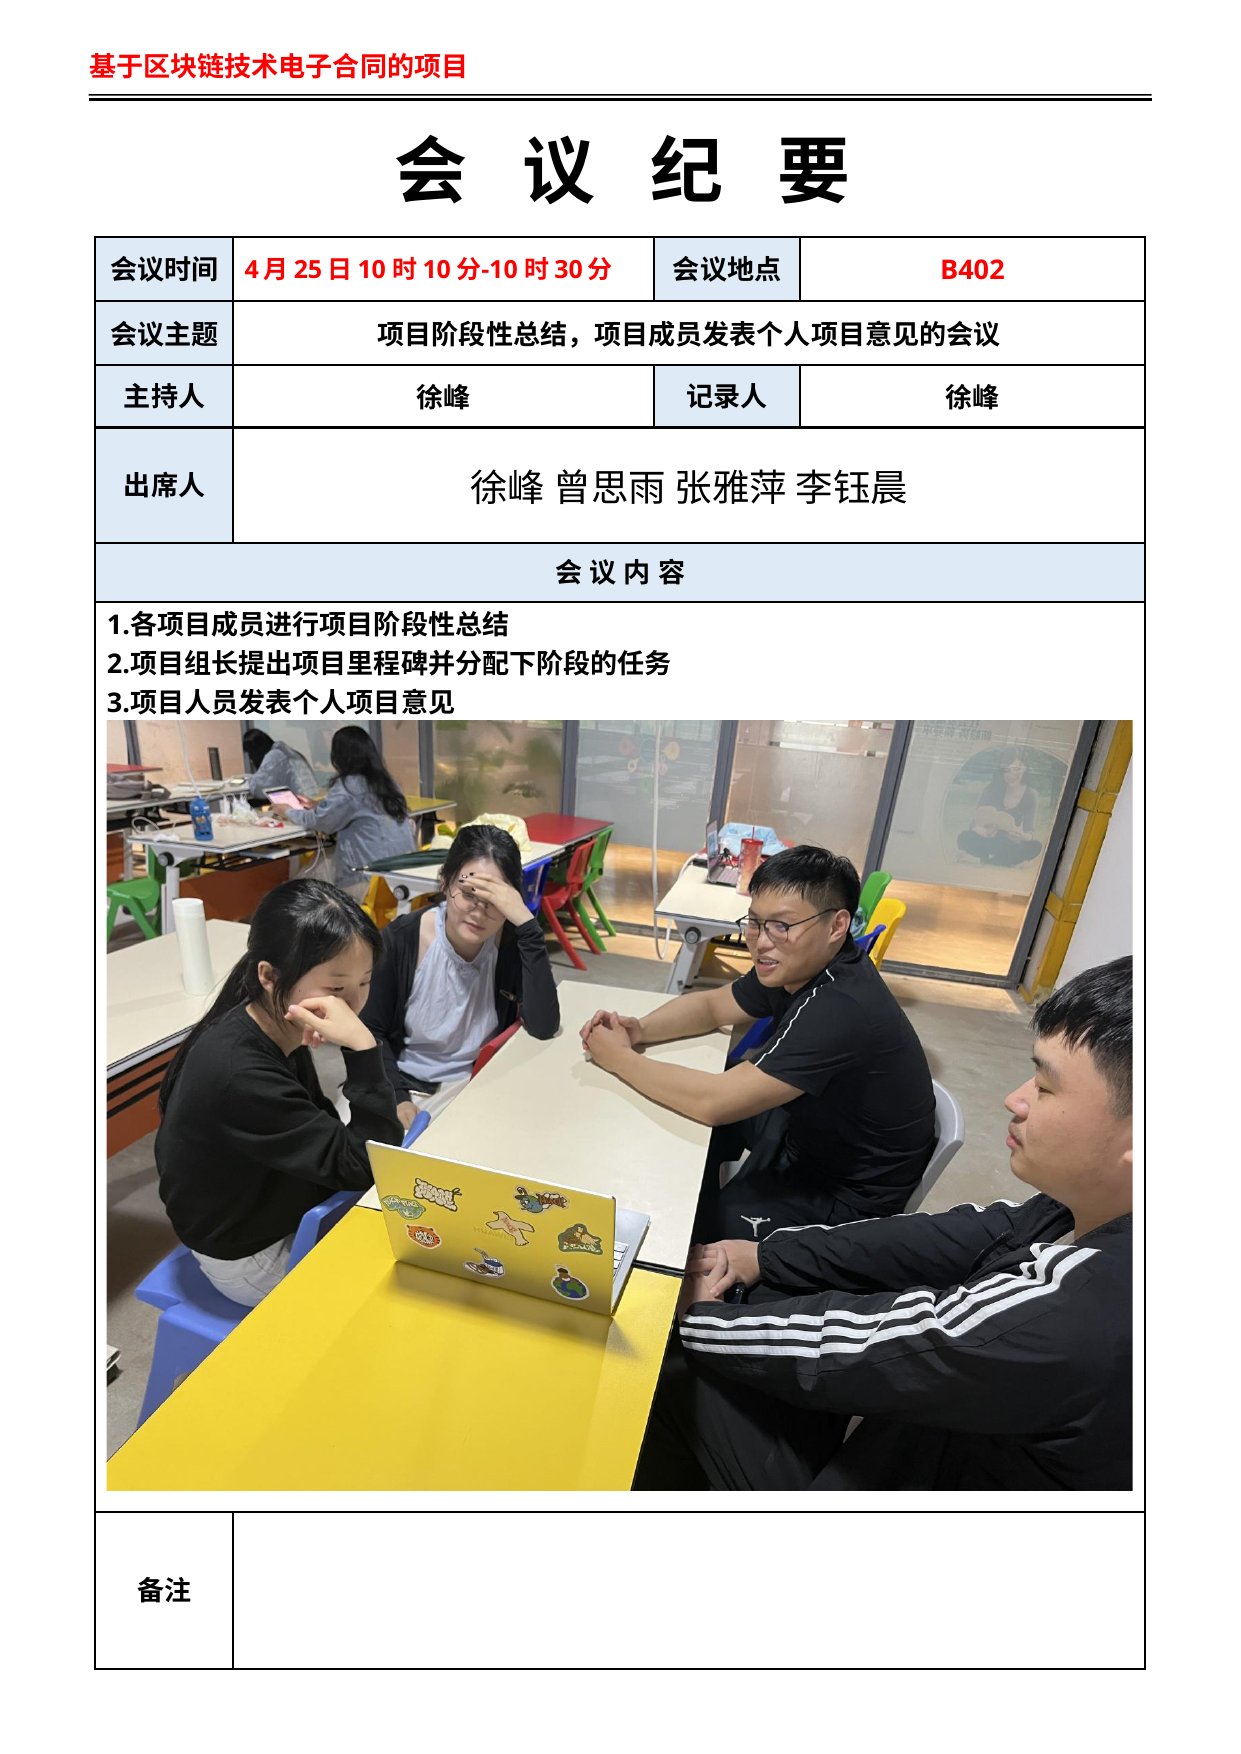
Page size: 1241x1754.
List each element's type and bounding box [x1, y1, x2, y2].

picture [106, 720, 1133, 1491]
